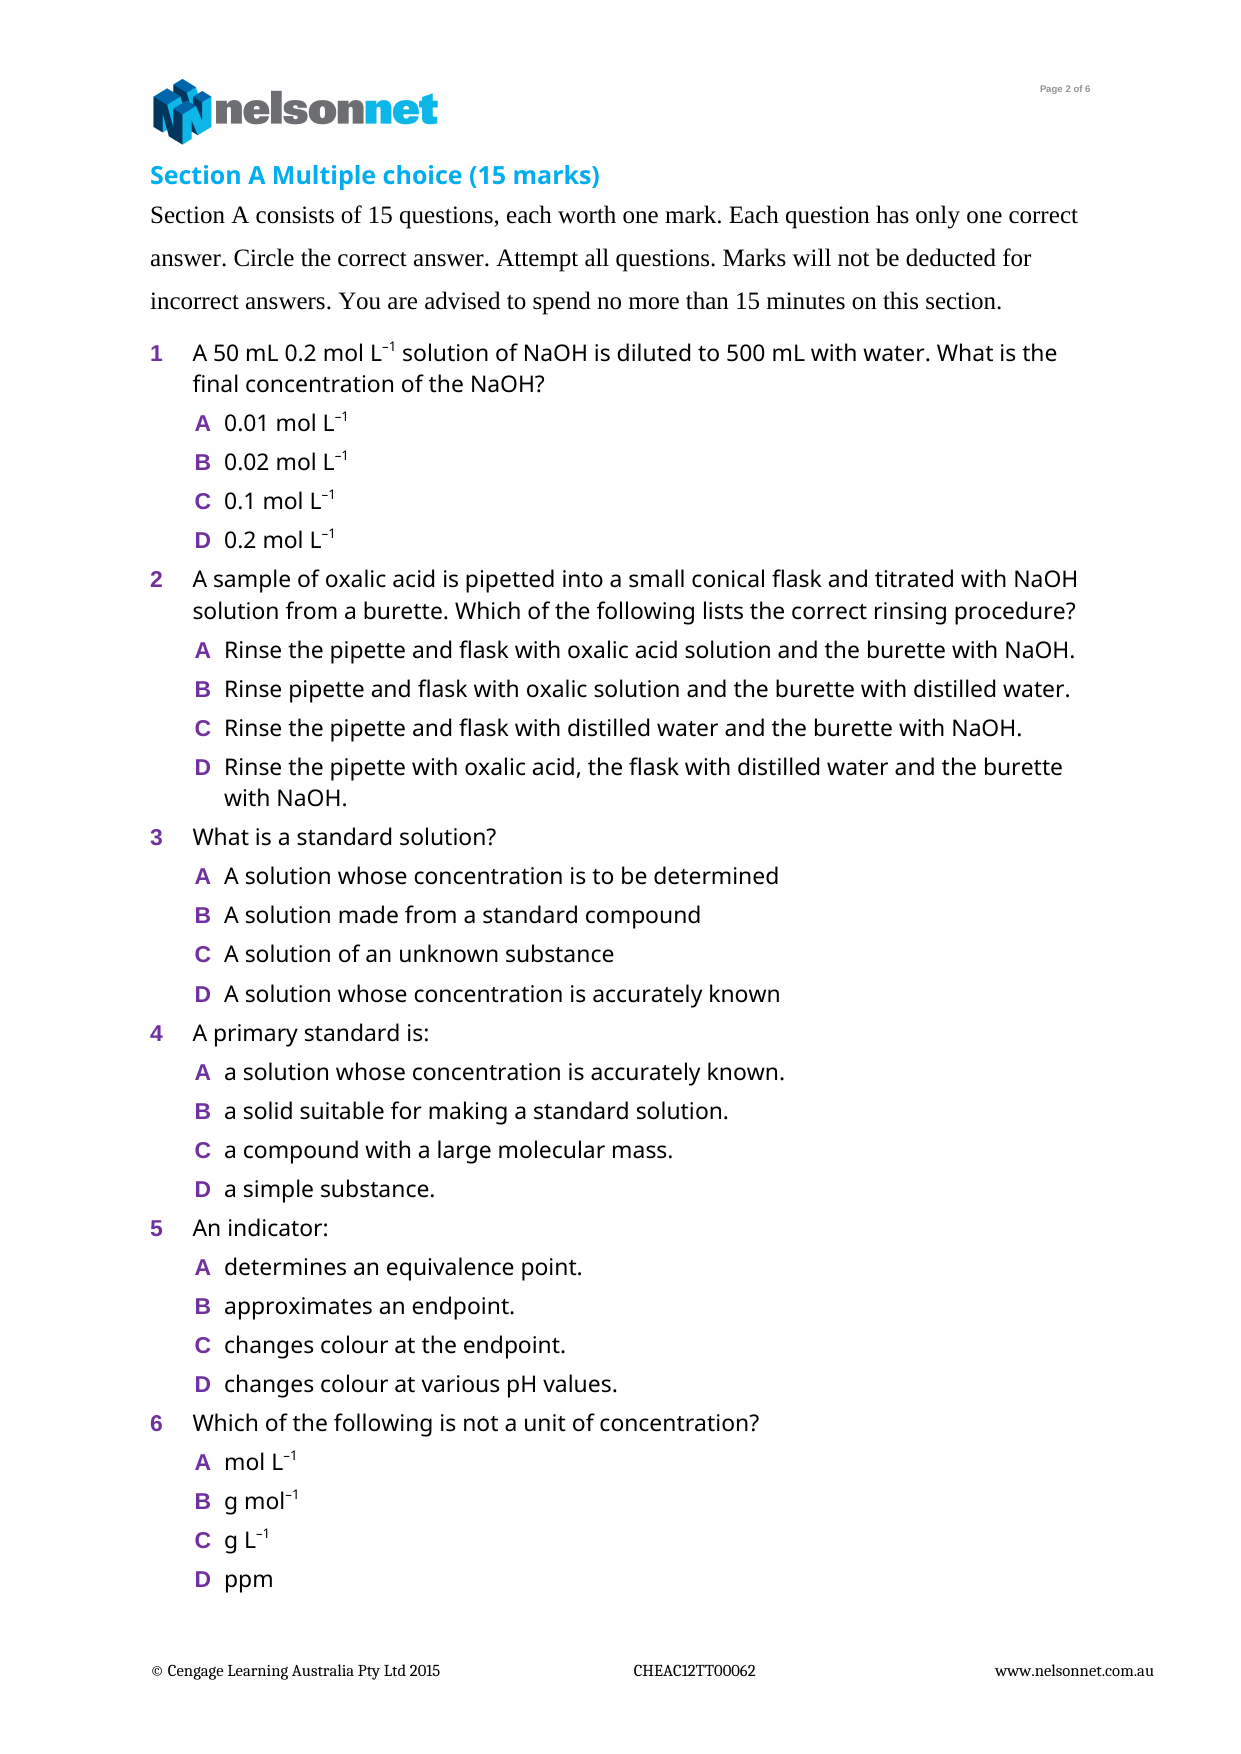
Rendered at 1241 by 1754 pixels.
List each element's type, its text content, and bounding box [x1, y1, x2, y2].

list 4 A primary standard is: [150, 1017, 1090, 1048]
list C changes colour at the endpoint. [194, 1329, 1090, 1360]
list 2 A sample of oxalic acid is pipetted into a small conical flask and titrated with NaOH solution from a burette. Which of the following lists the correct rinsing procedure? [150, 563, 1090, 626]
list B g mol–1 [194, 1485, 1090, 1517]
text Section A Multiple choice (15 marks) [150, 158, 1090, 192]
list 6 Which of the following is not a unit of concentration? [150, 1407, 1090, 1438]
list D a simple substance. [194, 1173, 1090, 1204]
list D ppm [194, 1563, 1090, 1595]
list A a solution whose concentration is accurately known. [194, 1056, 1090, 1087]
list C Rinse the pipette and flask with distilled water and the burette with NaOH. [194, 712, 1090, 743]
list 3 What is a standard solution? [150, 821, 1090, 852]
list B A solution made from a standard compound [194, 899, 1090, 931]
list C a compound with a large molecular mass. [194, 1134, 1090, 1165]
list B 0.02 mol L–1 [194, 446, 1090, 477]
list D 0.2 mol L–1 [194, 524, 1090, 556]
list A A solution whose concentration is to be determined [194, 860, 1090, 892]
list C g L–1 [194, 1524, 1090, 1556]
list 5 An indicator: [150, 1212, 1090, 1243]
text Section A consists of 15 questions, each worth one mark. Each question has only one correct answer. Circle the correct answer. Attempt all questions. Marks will not be deducted for incorrect answers. You are advised to spend no more than 15 minutes on this section. [150, 200, 1090, 315]
list A mol L–1 [194, 1446, 1090, 1477]
list A determines an equivalence point. [194, 1251, 1090, 1282]
list B approximates an endpoint. [194, 1290, 1090, 1321]
list C 0.1 mol L–1 [194, 485, 1090, 517]
list D changes colour at various pH values. [194, 1368, 1090, 1399]
list A 0.01 mol L–1 [194, 407, 1090, 438]
list 1 A 50 mL 0.2 mol L–1 solution of NaOH is diluted to 500 mL with water. What is the final concentration of the NaOH? [150, 337, 1090, 399]
list A Rinse the pipette and flask with oxalic acid solution and the burette with NaOH. [194, 634, 1090, 665]
list B a solid suitable for making a standard solution. [194, 1095, 1090, 1126]
list B Rinse pipette and flask with oxalic solution and the burette with distilled water. [194, 673, 1090, 704]
list D Rinse the pipette with oxalic acid, the flask with distilled water and the burette with NaOH. [194, 751, 1090, 813]
picture [149, 75, 442, 149]
list C A solution of an unknown substance [194, 938, 1090, 970]
list D A solution whose concentration is accurately known [194, 977, 1090, 1009]
